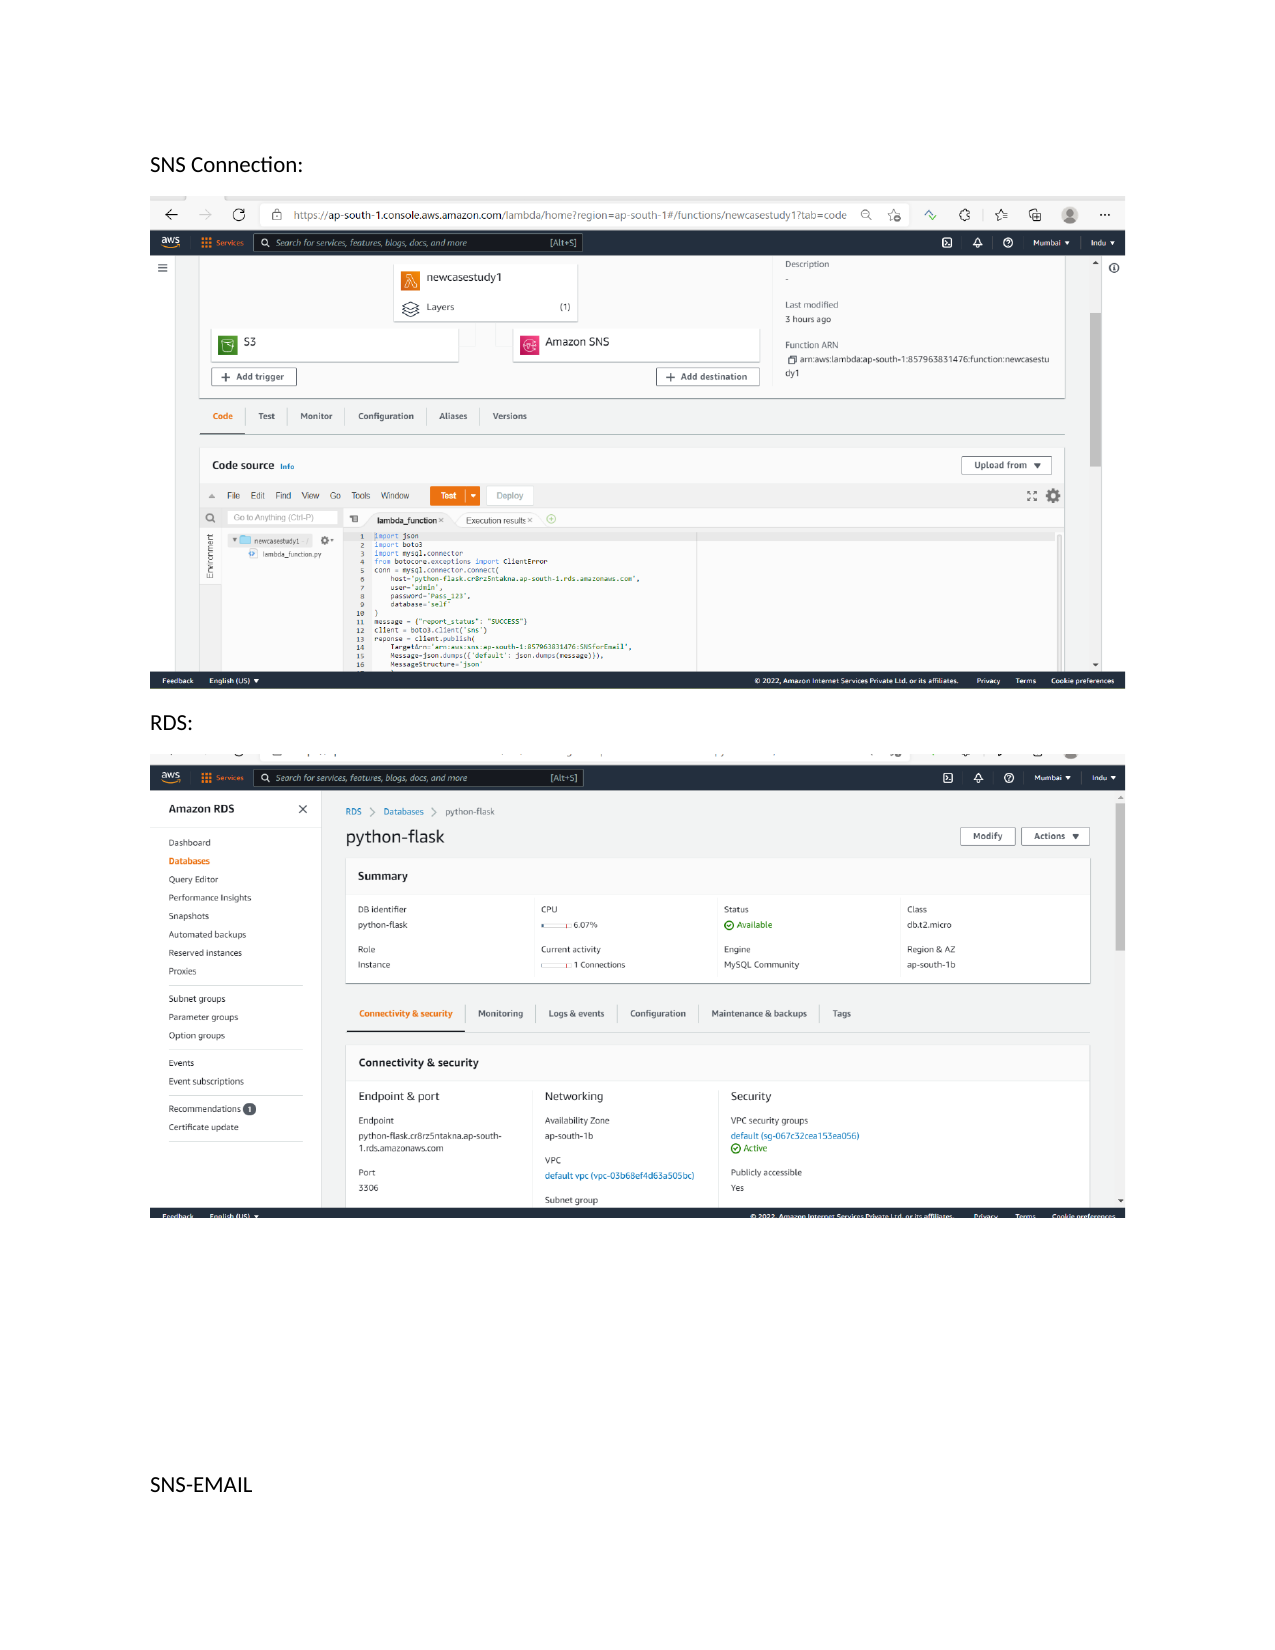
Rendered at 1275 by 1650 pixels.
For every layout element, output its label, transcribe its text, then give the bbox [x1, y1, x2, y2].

picture [150, 754, 1125, 1218]
text RDS: [150, 708, 1125, 736]
picture [150, 196, 1125, 689]
text SNS-EMAIL [150, 1471, 1125, 1498]
text SNS Connection: [150, 150, 1125, 178]
